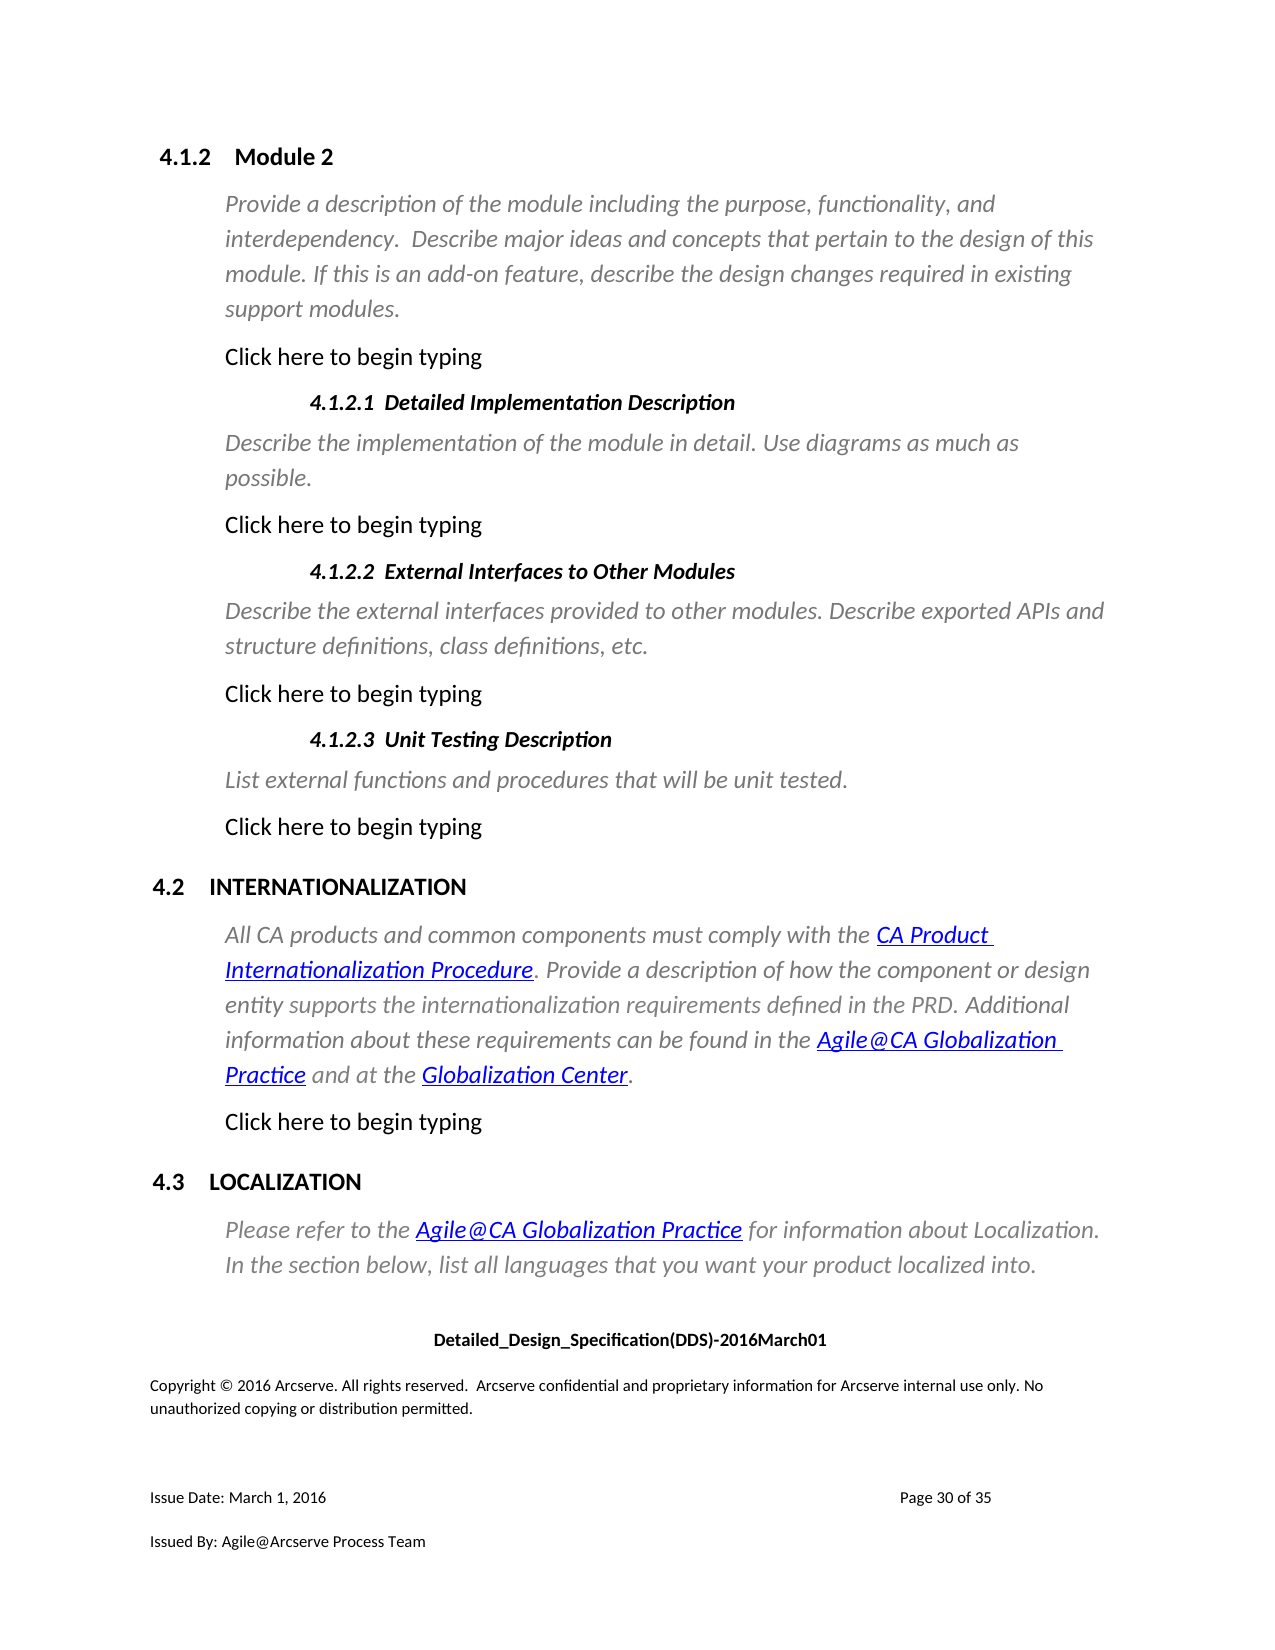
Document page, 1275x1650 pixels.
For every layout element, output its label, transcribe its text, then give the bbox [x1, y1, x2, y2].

text Provide a description of the module including the purpose, functionality, and interdependency. Describe major ideas and concepts that pertain to the design of this module. If this is an add-on feature, describe the design changes required in existing support modules. [225, 188, 1110, 324]
text Click here to begin typing [225, 1106, 1110, 1137]
text List external functions and procedures that will be unit tested. [225, 764, 1110, 794]
subtitle Detailed Implementation Description [309, 388, 1110, 417]
text Describe the external interfaces provided to other modules. Describe exported APIs and structure definitions, class definitions, etc. [225, 595, 1110, 661]
text Describe the implementation of the module in detail. Use diagrams as much as possible. [225, 427, 1110, 492]
subtitle Localization [152, 1166, 1110, 1197]
text Click here to begin typing [225, 341, 1110, 372]
text Click here to begin typing [225, 811, 1110, 842]
text All CA products and common components must comply with the CA Product Internationalization Procedure. Provide a description of how the component or design entity supports the internationalization requirements defined in the PRD. Additional information about these requirements can be found in the Agile@CA Globalization Practice and at the Globalization Center. [225, 919, 1110, 1089]
subtitle Module 2 [159, 141, 1110, 172]
text Click here to begin typing [225, 678, 1110, 708]
subtitle Unit Testing Description [309, 725, 1110, 753]
subtitle Internationalization [152, 871, 1110, 902]
text Please refer to the Agile@CA Globalization Practice for information about Localization. In the section below, list all languages that you want your product localized into. [225, 1214, 1110, 1279]
text Click here to begin typing [225, 509, 1110, 540]
subtitle External Interfaces to Other Modules [309, 557, 1110, 585]
